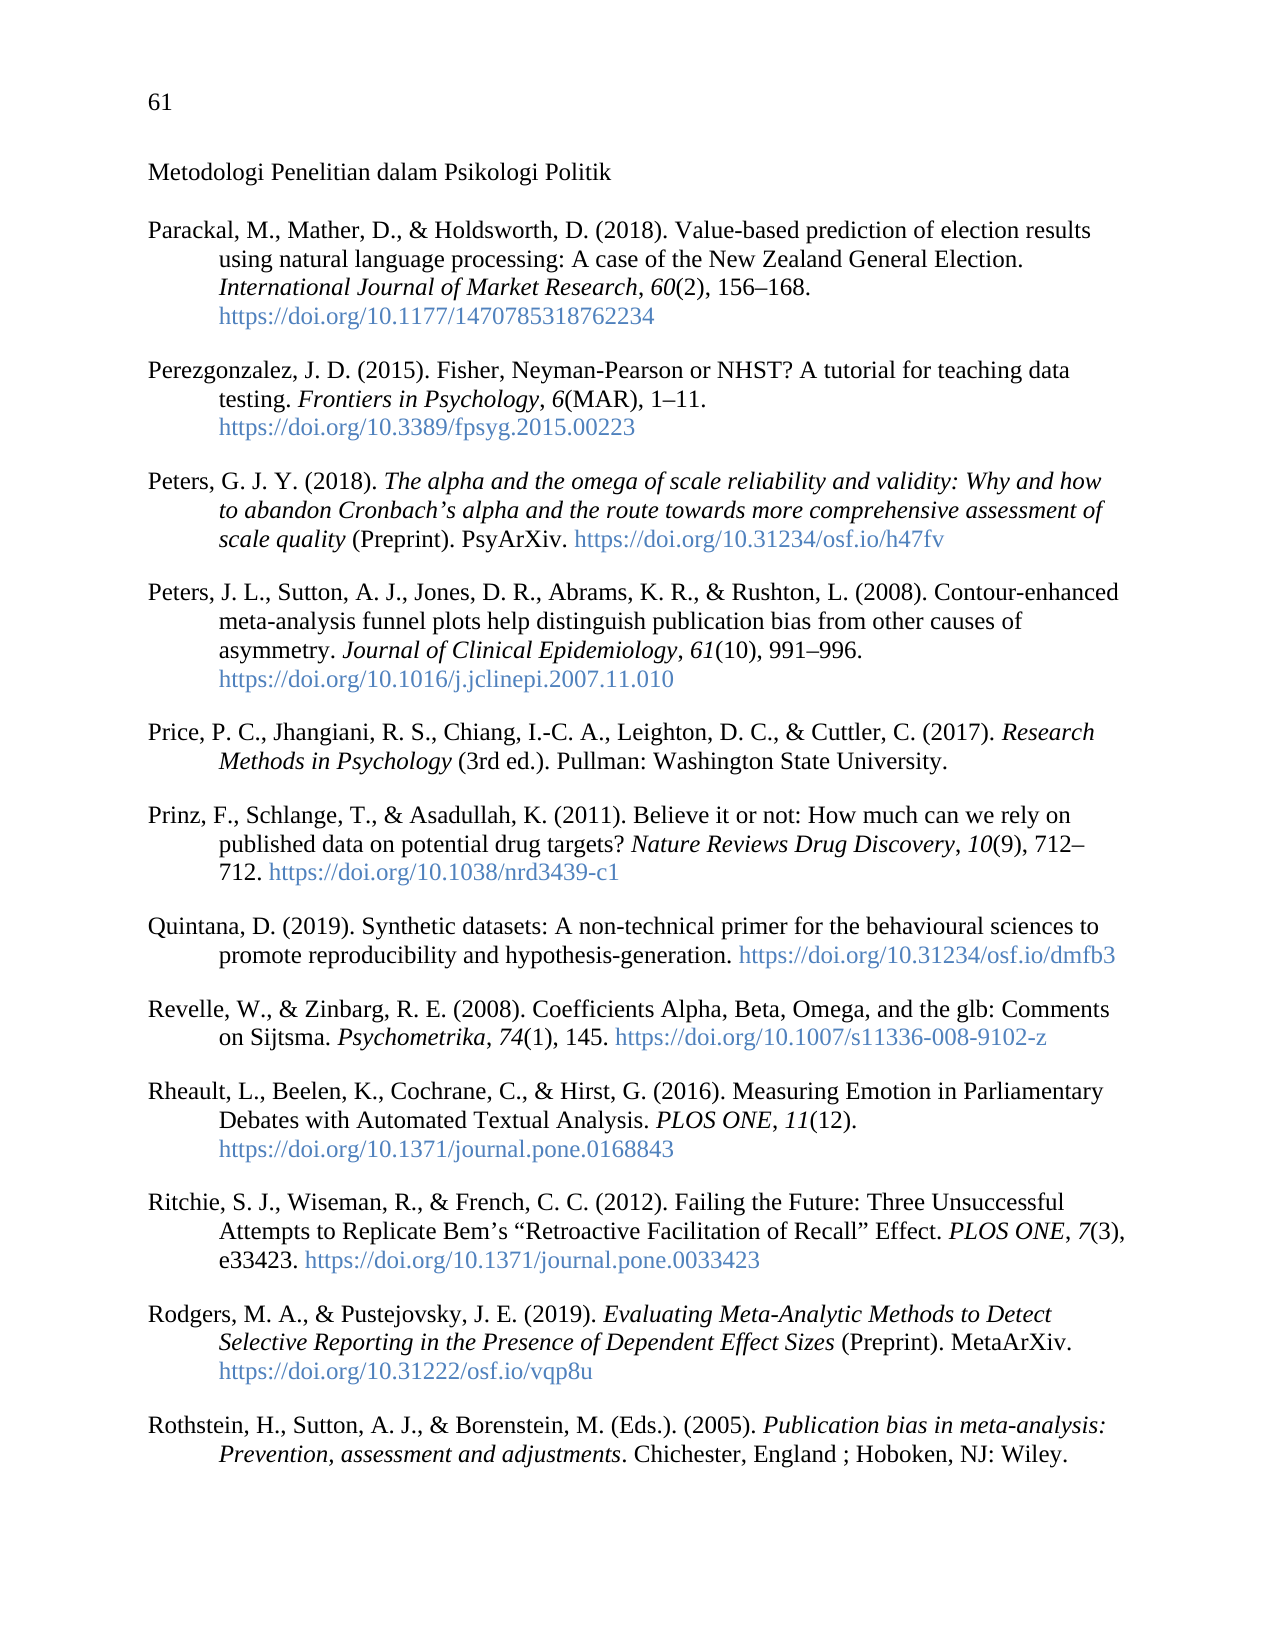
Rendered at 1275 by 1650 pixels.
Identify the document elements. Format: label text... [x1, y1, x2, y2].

text Peters, J. L., Sutton, A. J., Jones, D. R., Abrams, K. R., & Rushton, L. (2008). Contour-enhanced meta-analysis funnel plots help distinguish publication bias from other causes of asymmetry. Journal of Clinical Epidemiology, 61(10), 991–996. https://doi.org/10.1016/j.jclinepi.2007.11.010 [148, 577, 1127, 692]
text Ritchie, S. J., Wiseman, R., & French, C. C. (2012). Failing the Future: Three Unsuccessful Attempts to Replicate Bem’s “Retroactive Facilitation of Recall” Effect. PLOS ONE, 7(3), e33423. https://doi.org/10.1371/journal.pone.0033423 [148, 1187, 1127, 1274]
text Perezgonzalez, J. D. (2015). Fisher, Neyman-Pearson or NHST? A tutorial for teaching data testing. Frontiers in Psychology, 6(MAR), 1–11. https://doi.org/10.3389/fpsyg.2015.00223 [148, 355, 1127, 441]
text Peters, G. J. Y. (2018). The alpha and the omega of scale reliability and validity: Why and how to abandon Cronbach’s alpha and the route towards more comprehensive assessment of scale quality (Preprint). PsyArXiv. https://doi.org/10.31234/osf.io/h47fv [148, 466, 1127, 552]
text Revelle, W., & Zinbarg, R. E. (2008). Coefficients Alpha, Beta, Omega, and the glb: Comments on Sijtsma. Psychometrika, 74(1), 145. https://doi.org/10.1007/s11336-008-9102-z [148, 994, 1127, 1051]
text Quintana, D. (2019). Synthetic datasets: A non-technical primer for the behavioural sciences to promote reproducibility and hypothesis-generation. https://doi.org/10.31234/osf.io/dmfb3 [148, 911, 1127, 969]
text Price, P. C., Jhangiani, R. S., Chiang, I.-C. A., Leighton, D. C., & Cuttler, C. (2017). Research Methods in Psychology (3rd ed.). Pullman: Washington State University. [148, 717, 1127, 775]
text Parackal, M., Mather, D., & Holdsworth, D. (2018). Value-based prediction of election results using natural language processing: A case of the New Zealand General Election. International Journal of Market Research, 60(2), 156–168. https://doi.org/10.1177/1470785318762234 [148, 215, 1127, 330]
text Rodgers, M. A., & Pustejovsky, J. E. (2019). Evaluating Meta-Analytic Methods to Detect Selective Reporting in the Presence of Dependent Effect Sizes (Preprint). MetaArXiv. https://doi.org/10.31222/osf.io/vqp8u [148, 1299, 1127, 1385]
text Prinz, F., Schlange, T., & Asadullah, K. (2011). Believe it or not: How much can we rely on published data on potential drug targets? Nature Reviews Drug Discovery, 10(9), 712–712. https://doi.org/10.1038/nrd3439-c1 [148, 800, 1127, 886]
text Rheault, L., Beelen, K., Cochrane, C., & Hirst, G. (2016). Measuring Emotion in Parliamentary Debates with Automated Textual Analysis. PLOS ONE, 11(12). https://doi.org/10.1371/journal.pone.0168843 [148, 1076, 1127, 1162]
text Rothstein, H., Sutton, A. J., & Borenstein, M. (Eds.). (2005). Publication bias in meta-analysis: Prevention, assessment and adjustments. Chichester, England ; Hoboken, NJ: Wiley. [148, 1410, 1127, 1467]
